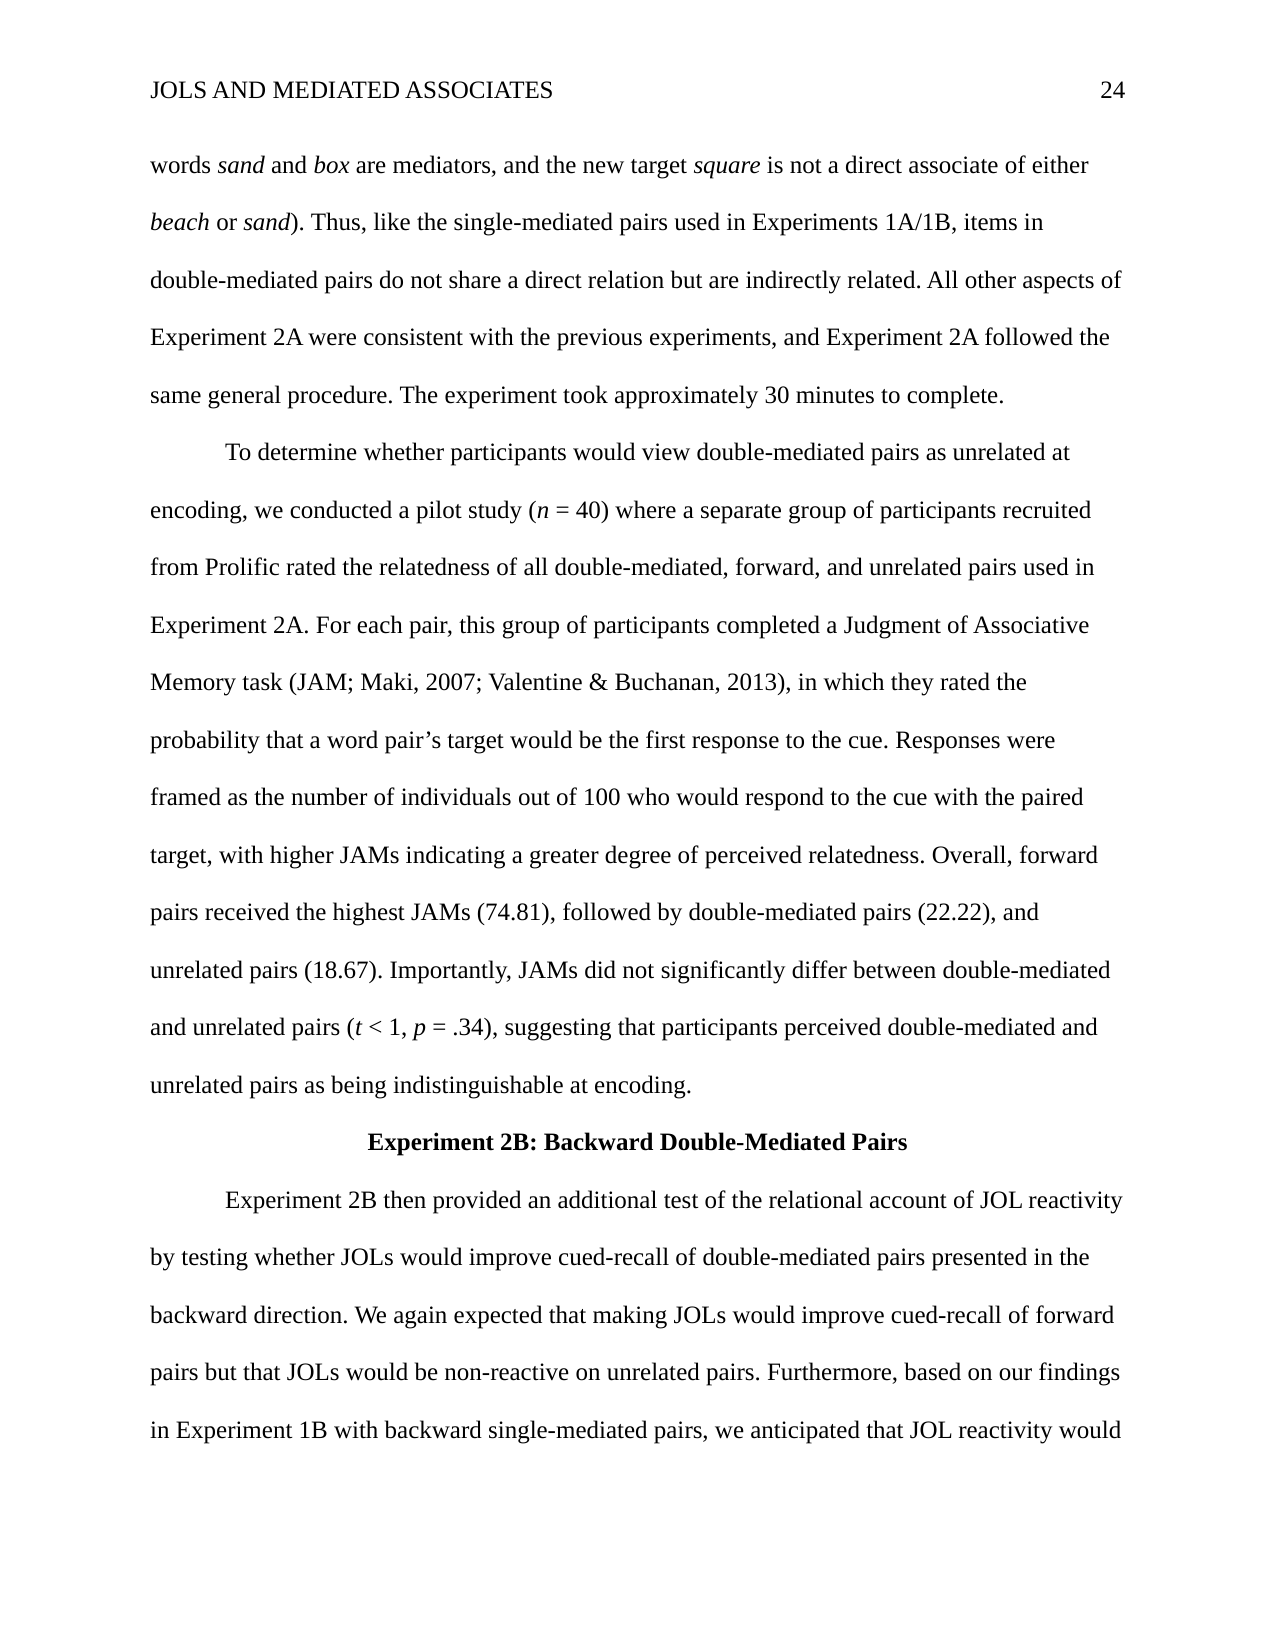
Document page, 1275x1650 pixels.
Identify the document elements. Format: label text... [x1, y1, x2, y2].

text To determine whether participants would view double-mediated pairs as unrelated at encoding, we conducted a pilot study (n = 40) where a separate group of participants recruited from Prolific rated the relatedness of all double-mediated, forward, and unrelated pairs used in Experiment 2A. For each pair, this group of participants completed a Judgment of Associative Memory task (JAM; Maki, 2007; Valentine & Buchanan, 2013), in which they rated the probability that a word pair’s target would be the first response to the cue. Responses were framed as the number of individuals out of 100 who would respond to the cue with the paired target, with higher JAMs indicating a greater degree of perceived relatedness. Overall, forward pairs received the highest JAMs (74.81), followed by double-mediated pairs (22.22), and unrelated pairs (18.67). Importantly, JAMs did not significantly differ between double-mediated and unrelated pairs (t < 1, p = .34), suggesting that participants perceived double-mediated and unrelated pairs as being indistinguishable at encoding. [150, 437, 1125, 1099]
text Experiment 2B: Backward Double-Mediated Pairs [150, 1127, 1125, 1156]
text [150, 150, 1125, 409]
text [150, 1185, 1125, 1444]
